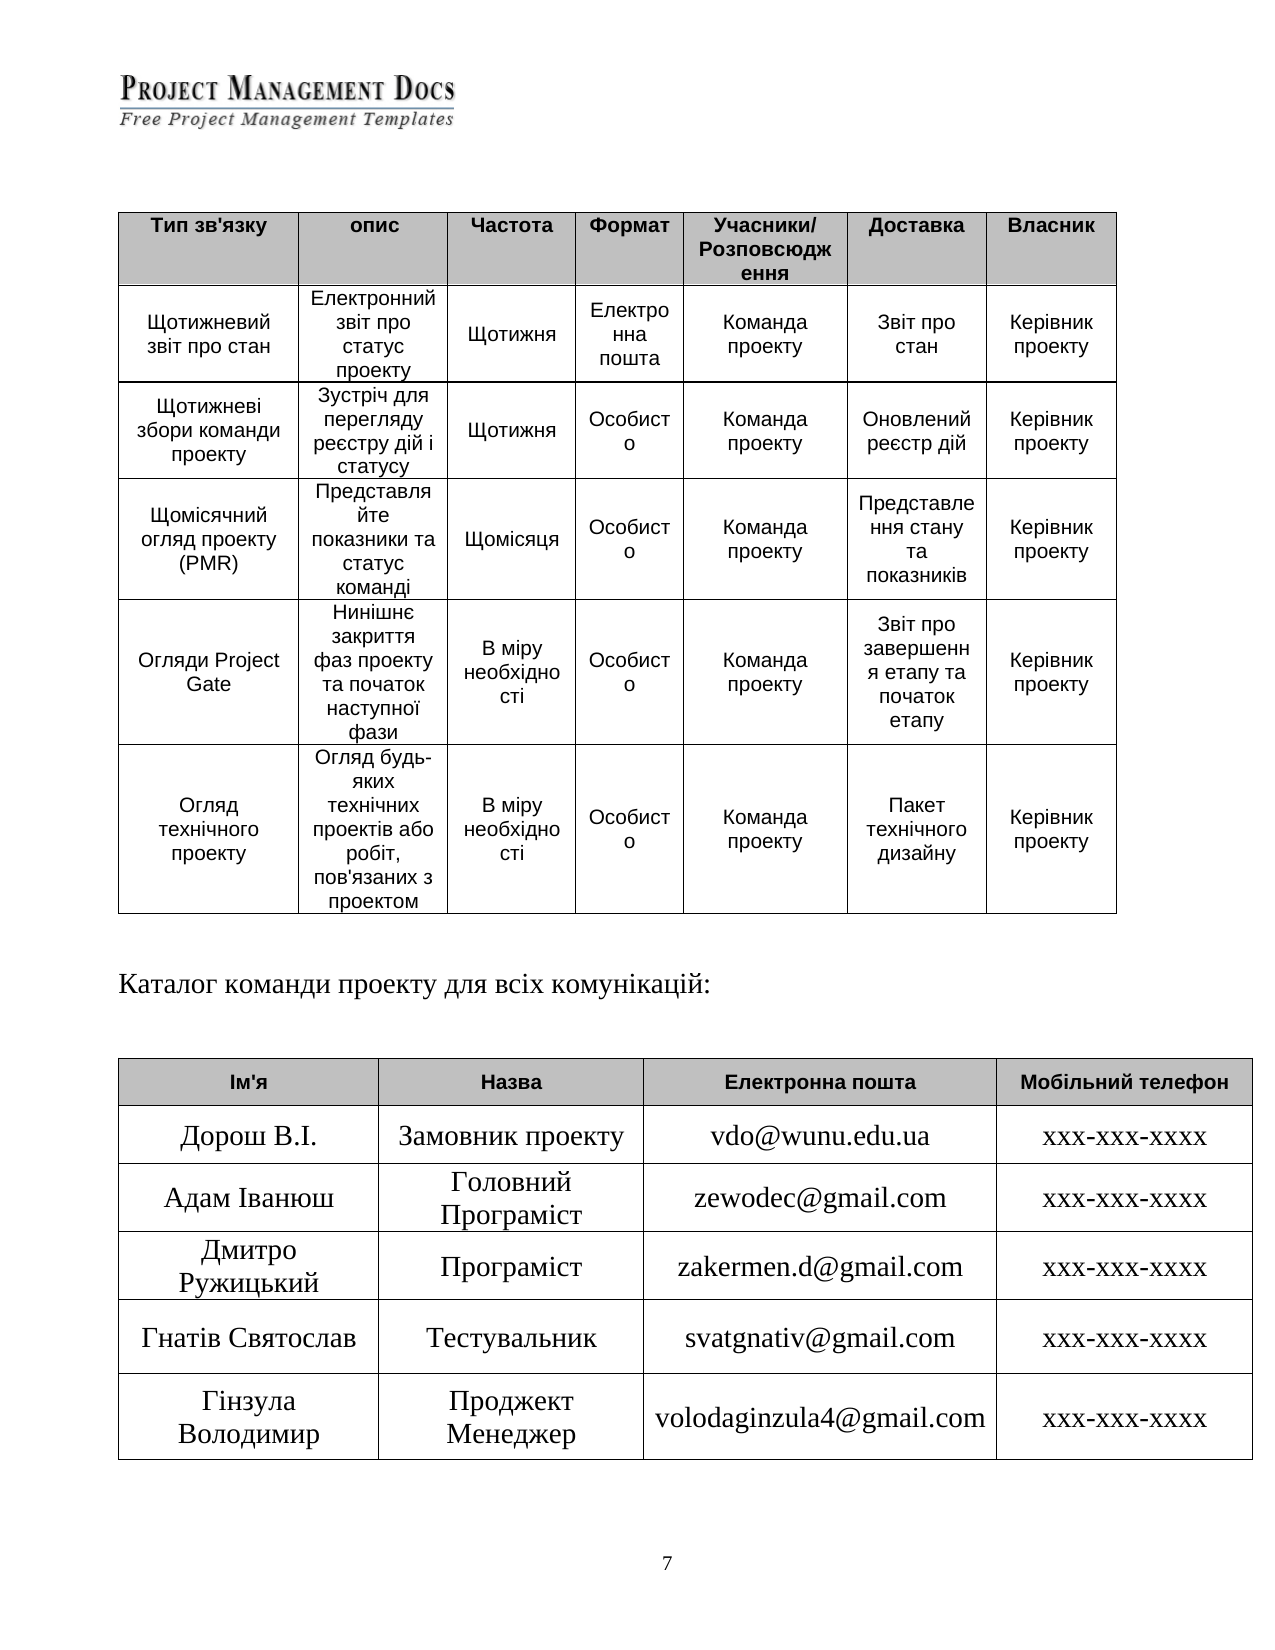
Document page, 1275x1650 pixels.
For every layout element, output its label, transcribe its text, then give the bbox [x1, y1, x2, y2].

table_cell Щотижневі збори команди проекту [119, 383, 298, 478]
table_cell Дмитро Ружицький [119, 1232, 378, 1299]
table_cell Представляйте показники та статус команді [299, 479, 447, 599]
table_header Мобільний телефон [997, 1059, 1252, 1105]
table_cell В міру необхідності [448, 600, 575, 744]
table_cell Звіт про завершення етапу та початок етапу [848, 600, 986, 744]
table_cell Дорош В.І. [119, 1106, 378, 1163]
table_cell Щомісячний огляд проекту (PMR) [119, 479, 298, 599]
table_header Власник [987, 213, 1116, 284]
table_header Формат [576, 213, 683, 284]
table_cell Керівник проекту [987, 286, 1116, 381]
table_cell volodaginzula4@gmail.com [644, 1374, 996, 1459]
table_cell ххх-ххх-хххх [997, 1232, 1252, 1299]
table_cell zakermen.d@gmail.com [644, 1232, 996, 1299]
table_cell Звіт про стан [848, 286, 986, 381]
table_cell Пакет технічного дизайну [848, 745, 986, 913]
table_header Назва [379, 1059, 643, 1105]
table_cell Щомісяця [448, 479, 575, 599]
table_cell Адам Іванюш [119, 1164, 378, 1231]
table_cell zewodec@gmail.com [644, 1164, 996, 1231]
table_cell Особисто [576, 383, 683, 478]
table_header опис [299, 213, 447, 284]
table_header Тип зв'язку [119, 213, 298, 284]
table_cell vdo@wunu.edu.ua [644, 1106, 996, 1163]
table_header Доставка [848, 213, 986, 284]
table_header Електронна пошта [644, 1059, 996, 1105]
table_cell Керівник проекту [987, 745, 1116, 913]
table_cell ххх-ххх-хххх [997, 1164, 1252, 1231]
table_cell Огляд технічного проекту [119, 745, 298, 913]
table_cell Програміст [379, 1232, 643, 1299]
table_cell Гінзула Володимир [119, 1374, 378, 1459]
table_cell Команда проекту [684, 600, 847, 744]
picture [118, 75, 456, 130]
table_cell Зустріч для перегляду реєстру дій і статусу [299, 383, 447, 478]
table_cell Команда проекту [684, 383, 847, 478]
table_cell Особисто [576, 600, 683, 744]
table_cell Особисто [576, 745, 683, 913]
table_cell Щотижня [448, 286, 575, 381]
table_cell Електронний звіт про статус проекту [299, 286, 447, 381]
table_cell Керівник проекту [987, 479, 1116, 599]
table_cell Команда проекту [684, 479, 847, 599]
table_cell Щотижневий звіт про стан [119, 286, 298, 381]
table_cell Особисто [576, 479, 683, 599]
table_cell В міру необхідності [448, 745, 575, 913]
table_cell Керівник проекту [987, 600, 1116, 744]
table_cell Головний Програміст [379, 1164, 643, 1231]
table_cell Представлення стану та показників [848, 479, 986, 599]
table_cell ххх-ххх-хххх [997, 1106, 1252, 1163]
table_cell Замовник проекту [379, 1106, 643, 1163]
table_cell Електронна пошта [576, 286, 683, 381]
table_cell Щотижня [448, 383, 575, 478]
table_cell Оновлений реєстр дій [848, 383, 986, 478]
table_cell Нинішнє закриття фаз проекту та початок наступної фази [299, 600, 447, 744]
table_cell Керівник проекту [987, 383, 1116, 478]
table_cell Огляди Project Gate [119, 600, 298, 744]
table_cell Тестувальник [379, 1300, 643, 1373]
table_cell ххх-ххх-хххх [997, 1374, 1252, 1459]
table_cell Проджект Менеджер [379, 1374, 643, 1459]
table_header Ім'я [119, 1059, 378, 1105]
table_header Частота [448, 213, 575, 284]
table_cell Команда проекту [684, 745, 847, 913]
table_header Учасники/ Розповсюдження [684, 213, 847, 284]
text Каталог команди проекту для всіх комунікацій: [118, 966, 1216, 1000]
table_cell Команда проекту [684, 286, 847, 381]
table_cell Гнатів Святослав [119, 1300, 378, 1373]
table_cell Огляд будь-яких технічних проектів або робіт, пов'язаних з проектом [299, 745, 447, 913]
table_cell ххх-ххх-хххх [997, 1300, 1252, 1373]
table_cell svatgnativ@gmail.com [644, 1300, 996, 1373]
